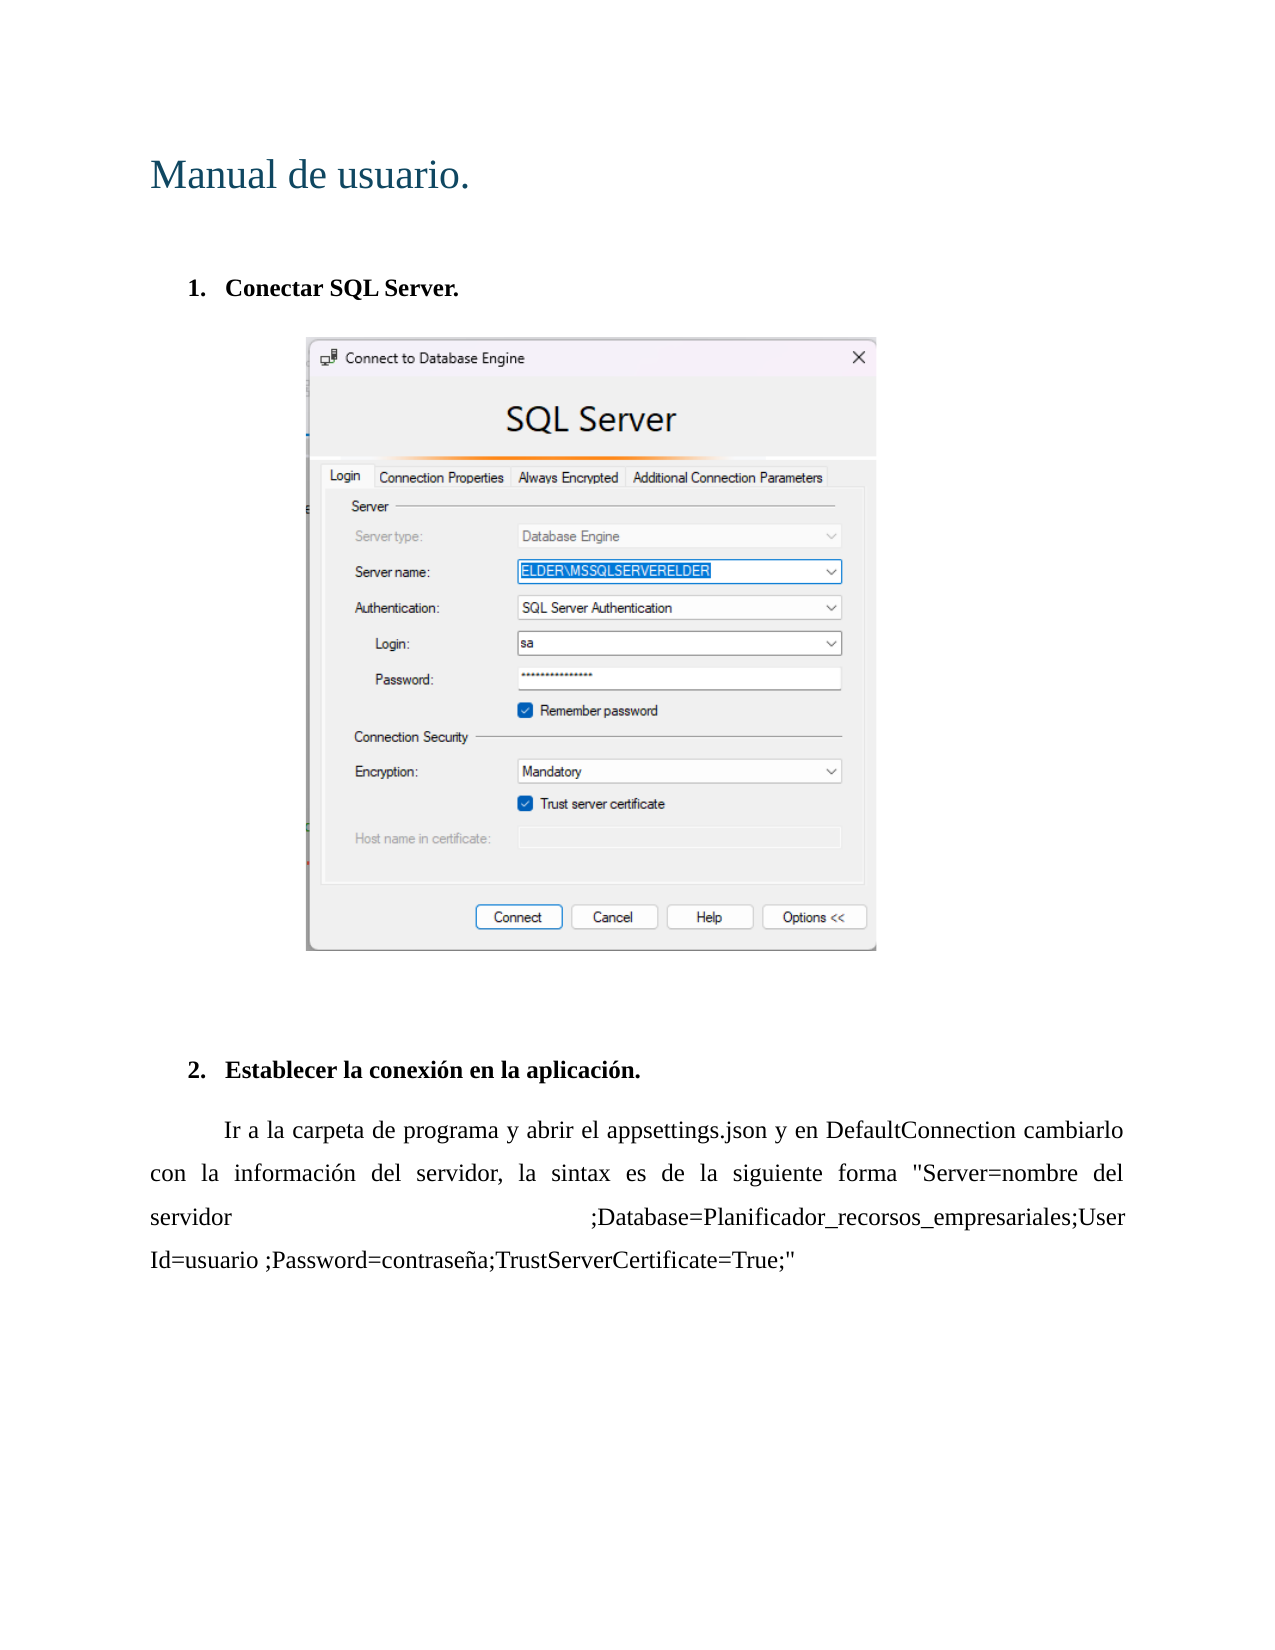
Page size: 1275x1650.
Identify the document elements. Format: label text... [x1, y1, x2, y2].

subtitle Manual de usuario. [150, 150, 1125, 198]
text Ir a la carpeta de programa y abrir el appsettings.json y en DefaultConnection cambiarlo con la información del servidor, la sintax es de la siguiente forma "Server=nombre del servidor ;Database=Planificador_recorsos_empresariales;User Id=usuario ;Password=contraseña;TrustServerCertificate=True;" [150, 1115, 1125, 1273]
picture [305, 337, 877, 951]
list Conectar SQL Server. [187, 273, 1125, 302]
list Establecer la conexión en la aplicación. [187, 1056, 1125, 1084]
